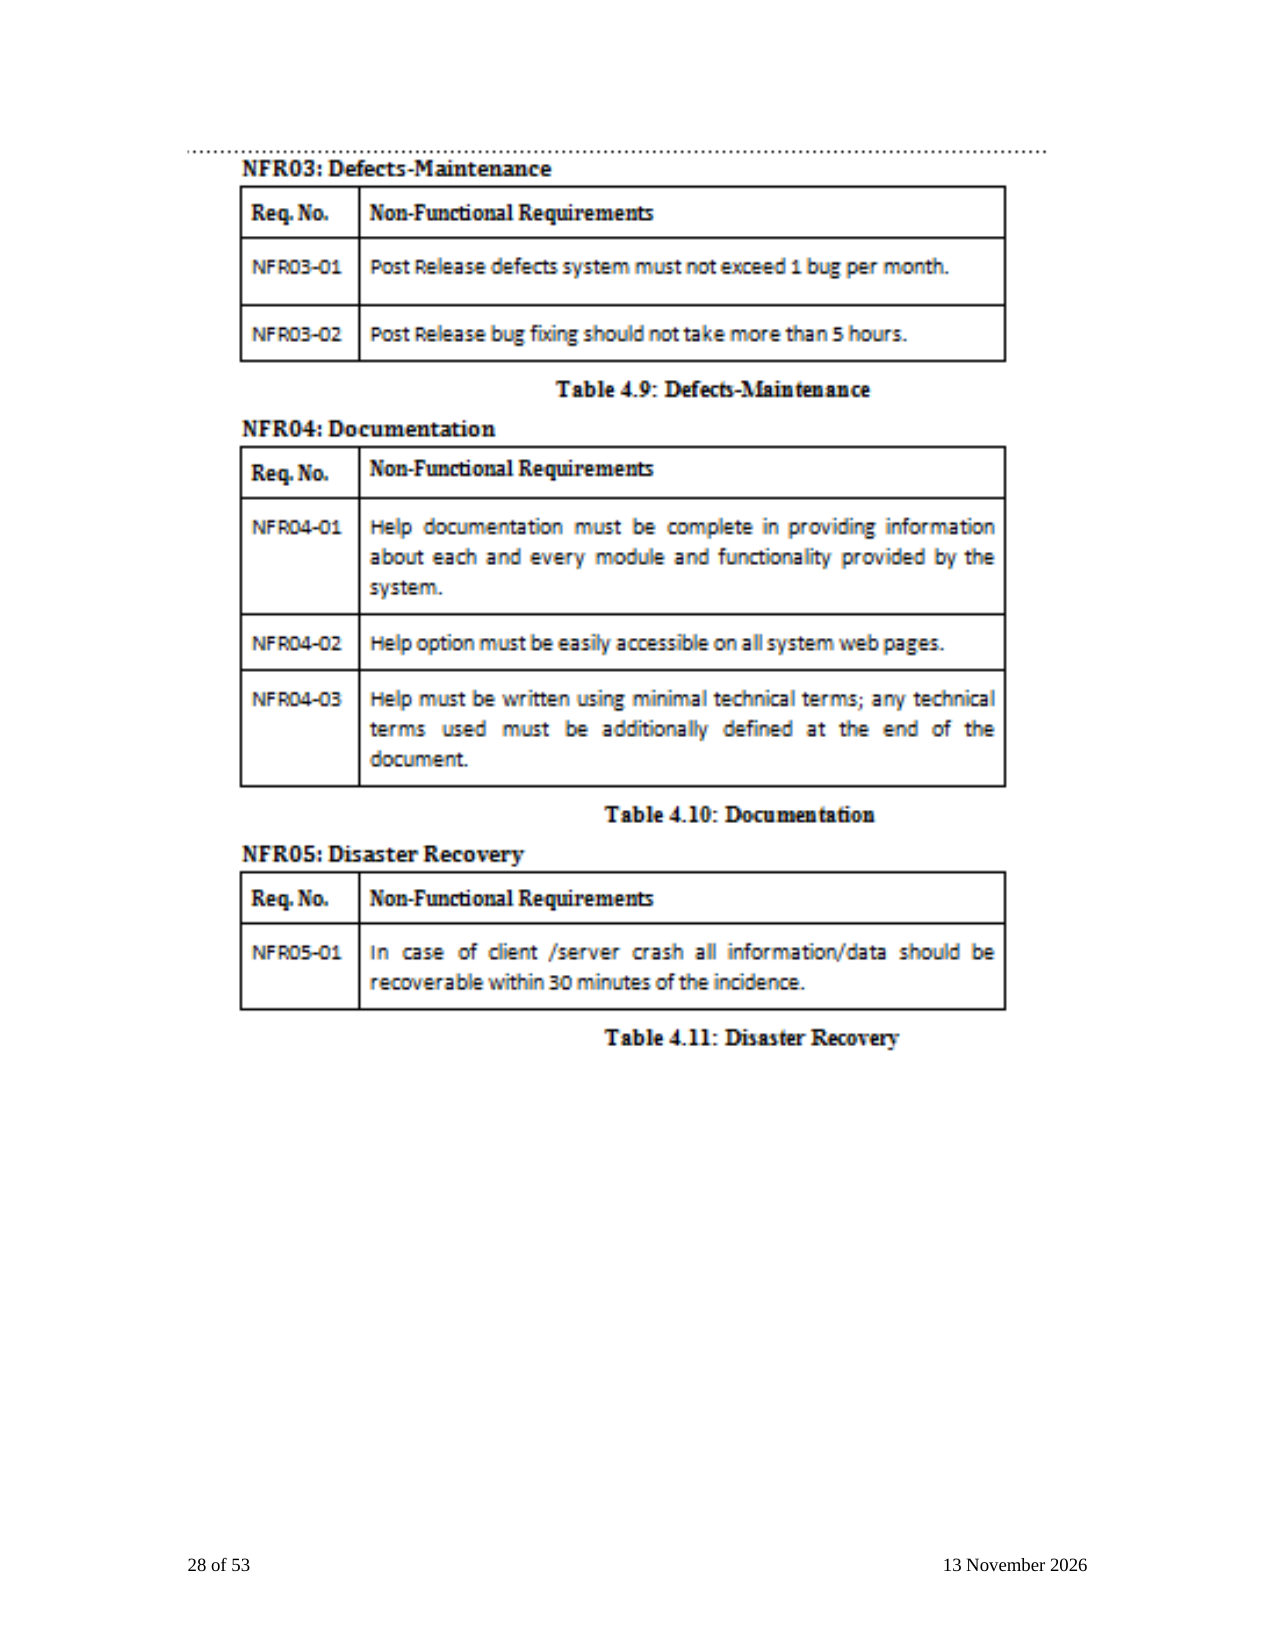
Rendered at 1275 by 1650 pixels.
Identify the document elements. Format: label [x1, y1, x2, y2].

picture [187, 150, 1051, 1060]
